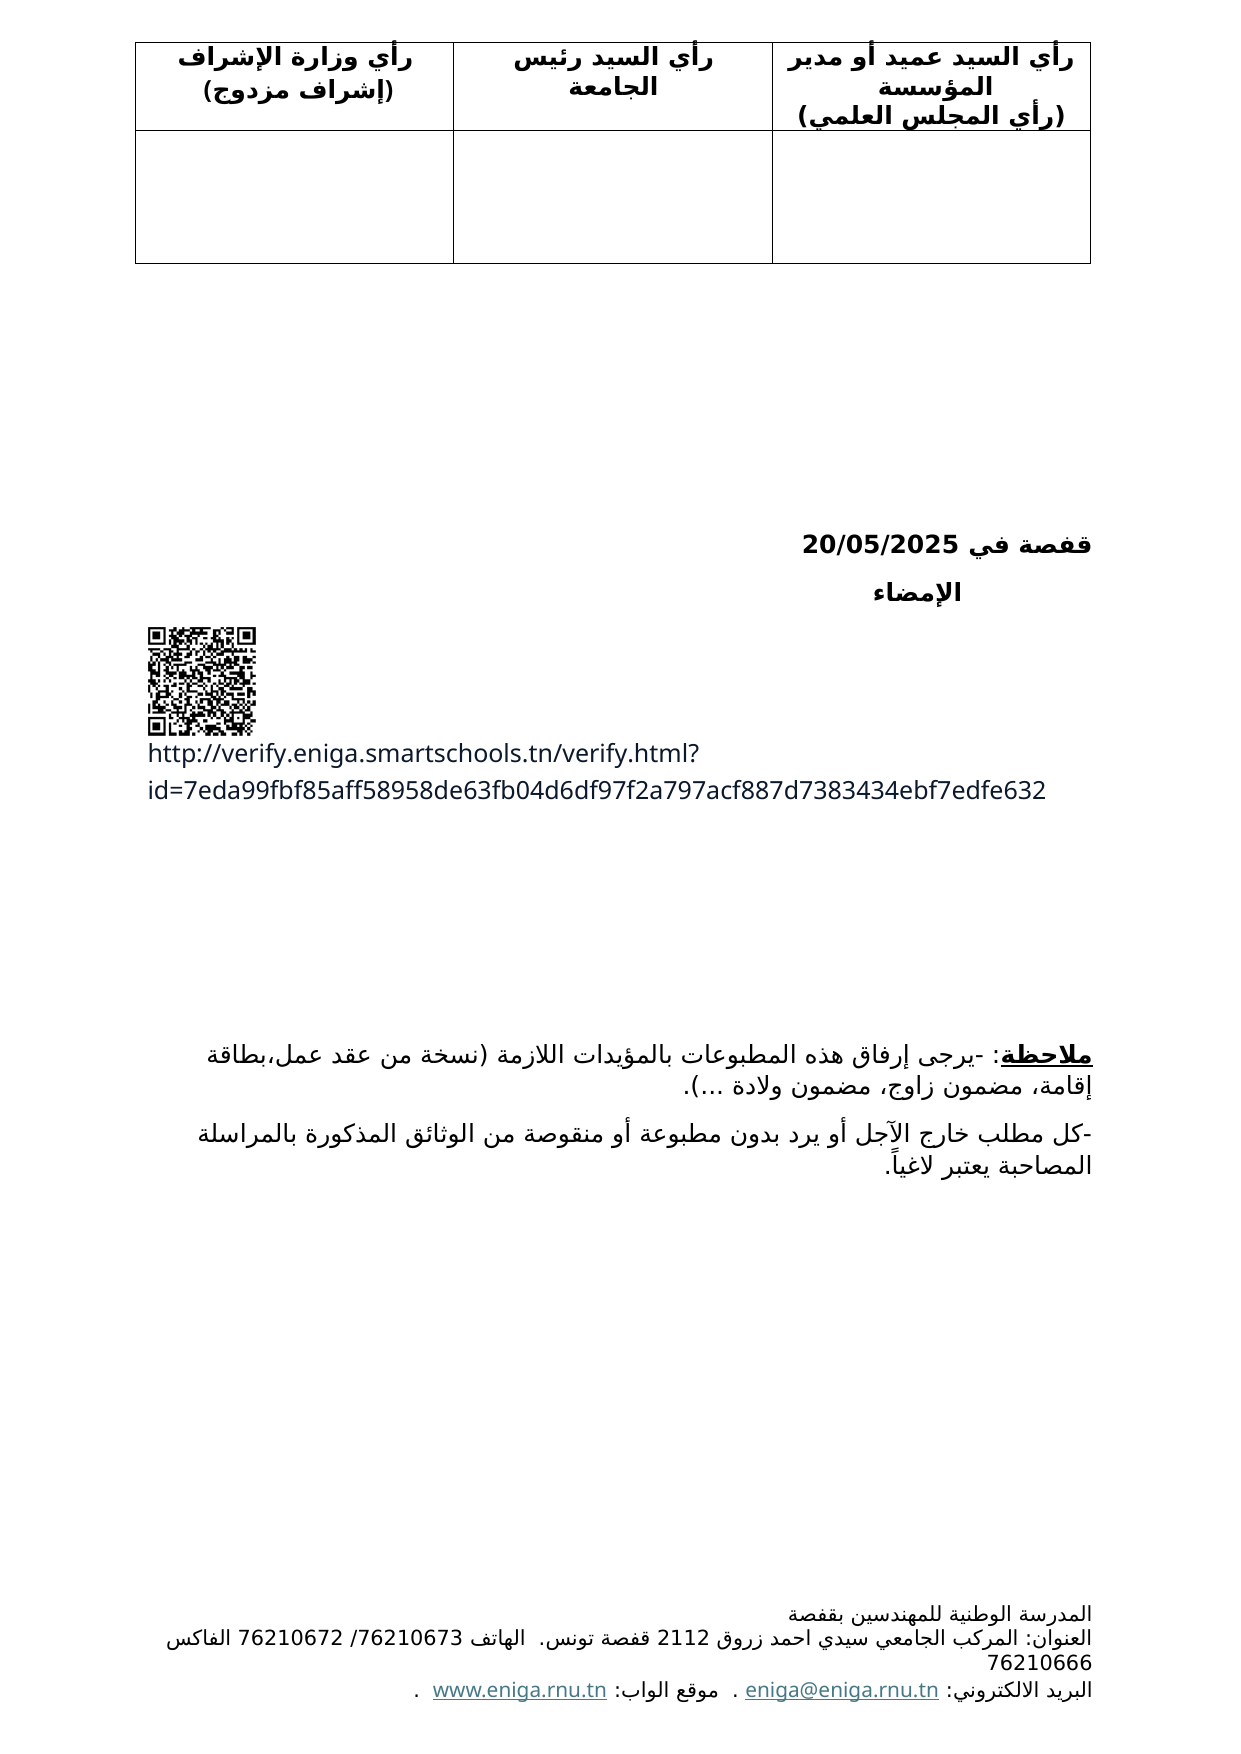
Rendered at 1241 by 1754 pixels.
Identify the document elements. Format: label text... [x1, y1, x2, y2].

table_cell [773, 131, 1090, 262]
table_header رأي السيد عميد أو مدير المؤسسة (رأي المجلس العلمي) [773, 43, 1090, 130]
text -كل مطلب خارج الآجل أو يرد بدون مطبوعة أو منقوصة من الوثائق المذكورة بالمراسلة المصاحبة يعتبر لاغياً. [148, 1120, 1093, 1180]
table_cell [454, 131, 772, 262]
text http://verify.eniga.smartschools.tn/verify.html?id=7eda99fbf85aff58958de63fb04d6df97f2a797acf887d7383434ebf7edfe632 [148, 736, 1093, 807]
text الإمضاء [148, 579, 1093, 608]
text قفصة في 20/05/2025 [148, 531, 1093, 560]
text ملاحظة: -يرجى إرفاق هذه المطبوعات بالمؤيدات اللازمة (نسخة من عقد عمل،بطاقة إقامة، مضمون زاوج، مضمون ولادة ...). [148, 1040, 1093, 1101]
table_cell [136, 131, 453, 262]
picture [147, 626, 257, 737]
table_header رأي وزارة الإشراف (إشراف مزدوج) [136, 43, 453, 130]
table_header رأي السيد رئيس الجامعة [454, 43, 772, 130]
